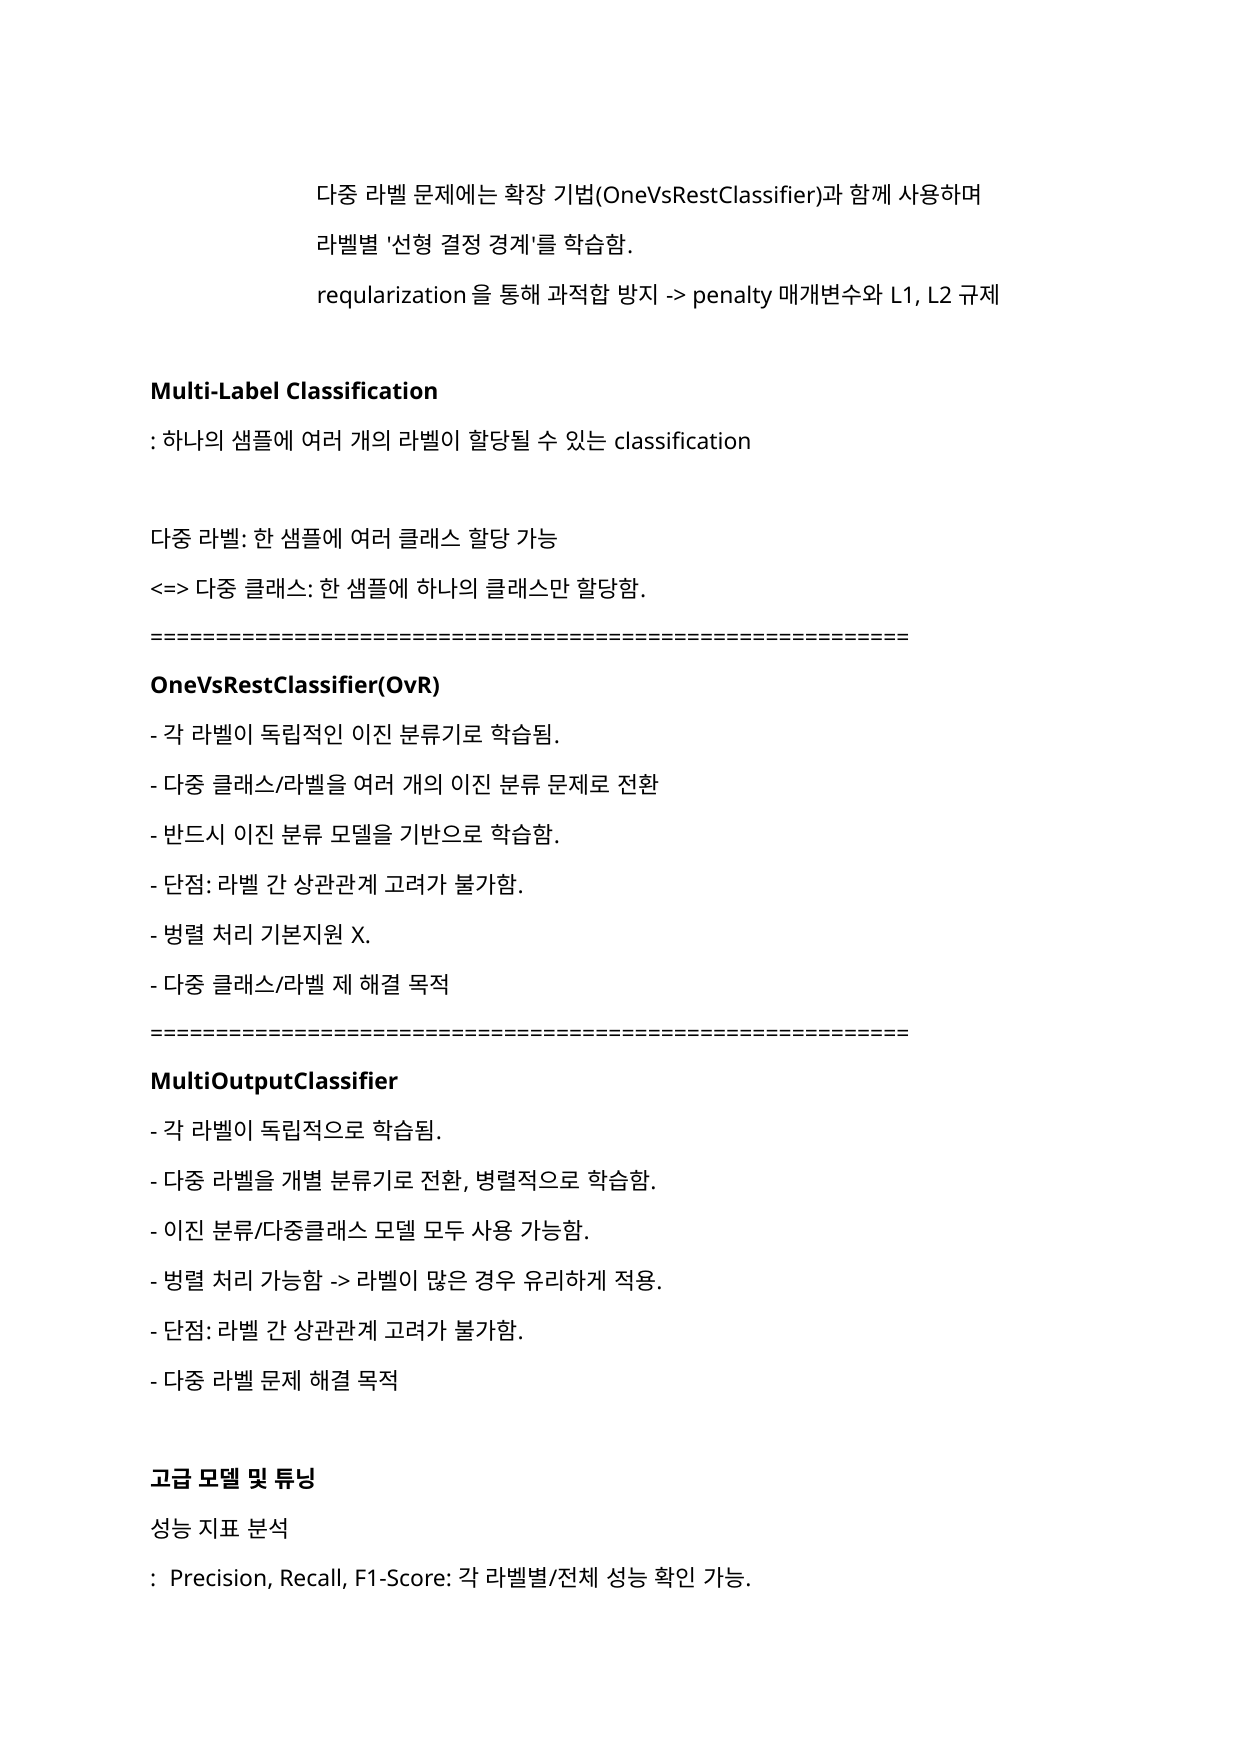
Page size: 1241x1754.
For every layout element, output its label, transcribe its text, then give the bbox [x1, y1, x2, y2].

text - 단점: 라벨 간 상관관계 고려가 불가함. [150, 1313, 1090, 1346]
text 라벨별 '선형 결정 경계'를 학습함. [317, 227, 1090, 261]
text 다중 라벨 문제에는 확장 기법(OneVsRestClassifier)과 함께 사용하며 [233, 177, 1090, 211]
text 성능 지표 분석 [150, 1510, 1090, 1544]
text <=> 다중 클래스: 한 샘플에 하나의 클래스만 할당함. [150, 571, 1090, 604]
text ========================================================== [150, 621, 1090, 652]
text - 각 라벨이 독립적으로 학습됨. [150, 1113, 1090, 1146]
text : 하나의 샘플에 여러 개의 라벨이 할당될 수 있는 classification [150, 423, 1090, 456]
text - 반드시 이진 분류 모델을 기반으로 학습함. [150, 817, 1090, 850]
text OneVsRestClassifier(OvR) [150, 669, 1090, 700]
text Multi-Label Classification [150, 375, 1090, 406]
text reqularization을 통해 과적합 방지 -> penalty 매개변수와 L1, L2 규제 [233, 277, 1090, 311]
text - 다중 클래스/라벨을 여러 개의 이진 분류 문제로 전환 [150, 767, 1090, 800]
text MultiOutputClassifier [150, 1065, 1090, 1096]
text - 각 라벨이 독립적인 이진 분류기로 학습됨. [150, 717, 1090, 750]
text - 다중 클래스/라벨 제 해결 목적 [150, 967, 1090, 1000]
text - 벙렬 처리 기본지원 X. [150, 917, 1090, 950]
text - 이진 분류/다중클래스 모델 모두 사용 가능함. [150, 1213, 1090, 1246]
text - 단점: 라벨 간 상관관계 고려가 불가함. [150, 867, 1090, 900]
text - 다중 라벨 문제 해결 목적 [150, 1363, 1090, 1396]
text - 다중 라벨을 개별 분류기로 전환, 병렬적으로 학습함. [150, 1163, 1090, 1196]
text 고급 모델 및 튜닝 [150, 1461, 1090, 1494]
text ========================================================== [150, 1017, 1090, 1048]
text : Precision, Recall, F1-Score: 각 라벨별/전체 성능 확인 가능. [150, 1560, 1090, 1594]
text 다중 라벨: 한 샘플에 여러 클래스 할당 가능 [150, 521, 1090, 554]
text - 벙렬 처리 가능함 -> 라벨이 많은 경우 유리하게 적용. [150, 1263, 1090, 1296]
